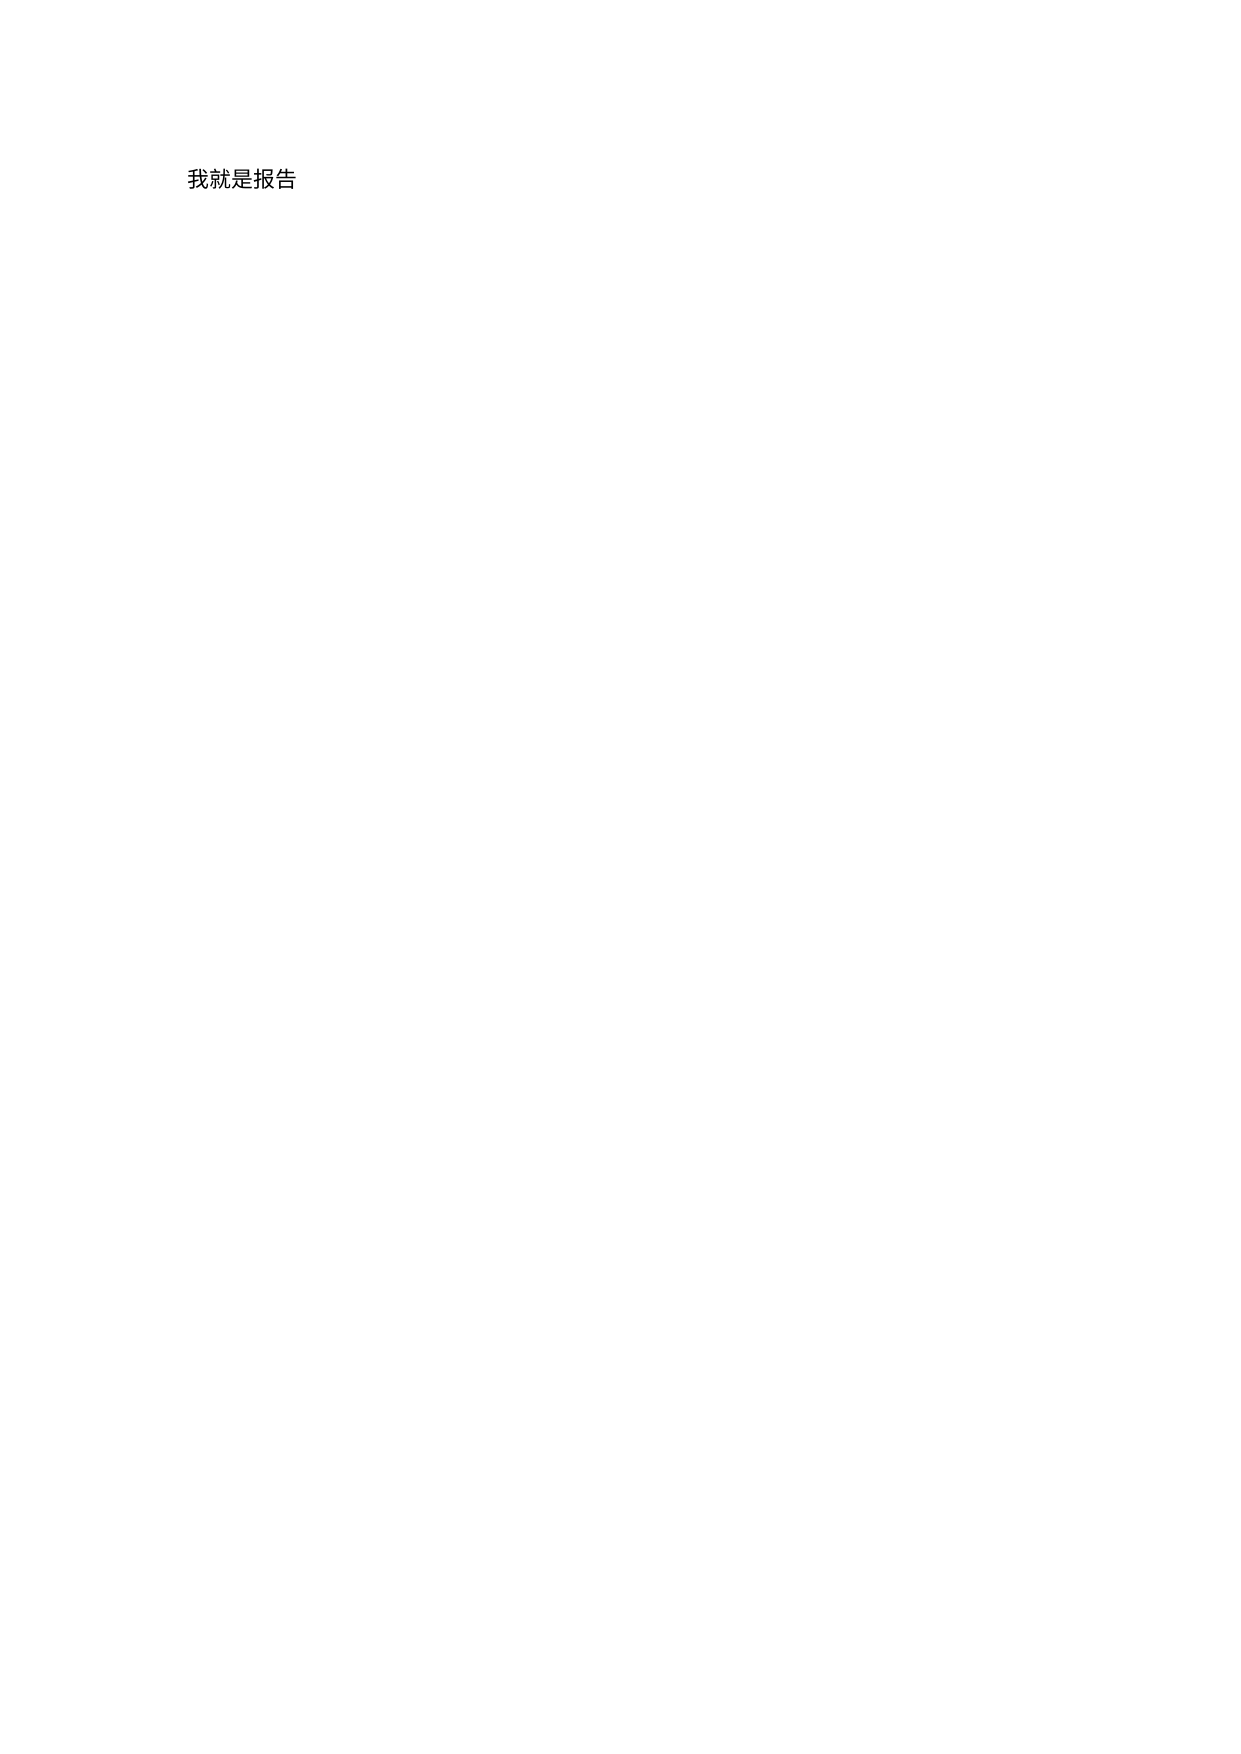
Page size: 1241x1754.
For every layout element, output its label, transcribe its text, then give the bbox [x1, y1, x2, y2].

text 我就是报告 [187, 162, 1053, 194]
